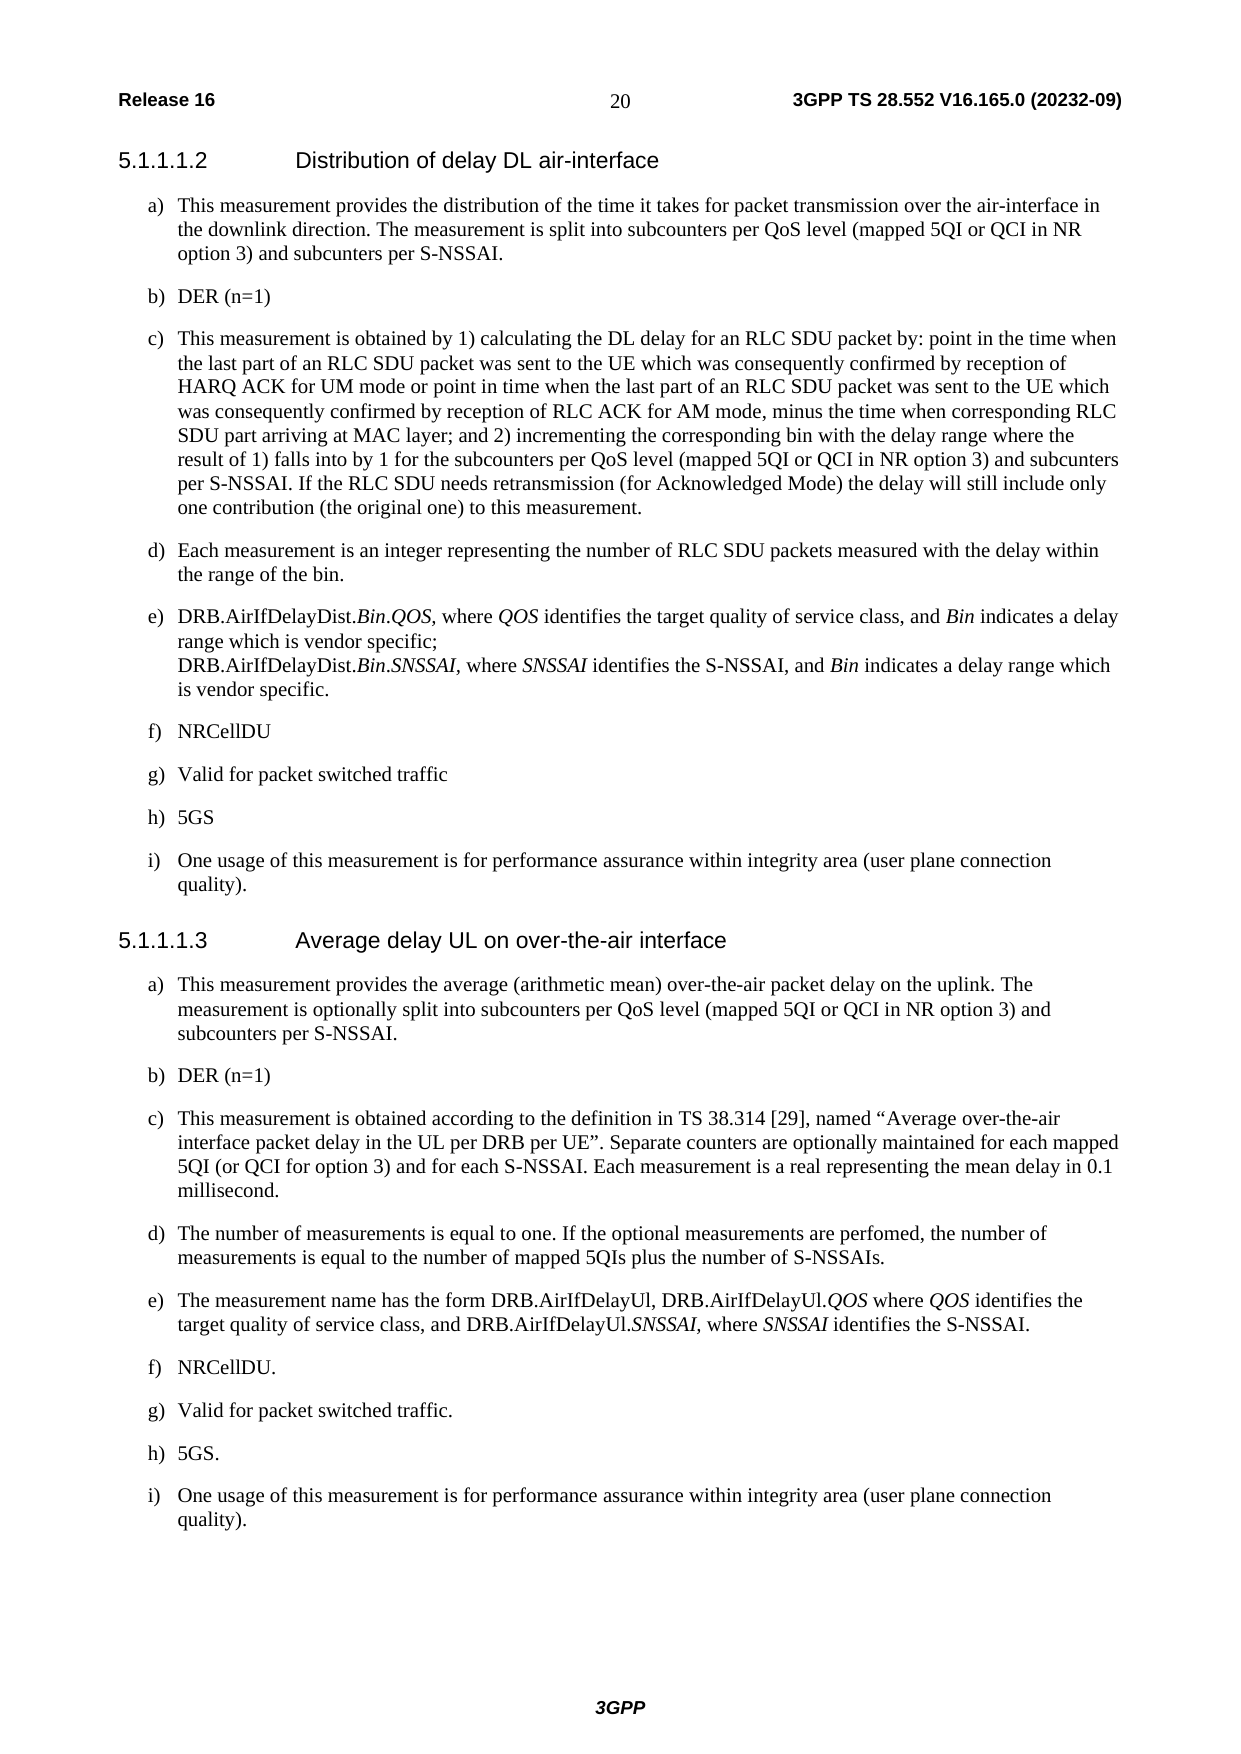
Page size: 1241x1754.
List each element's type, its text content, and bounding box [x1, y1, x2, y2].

text c) This measurement is obtained by 1) calculating the DL delay for an RLC SDU packet by: point in the time when the last part of an RLC SDU packet was sent to the UE which was consequently confirmed by reception of HARQ ACK for UM mode or point in time when the last part of an RLC SDU packet was sent to the UE which was consequently confirmed by reception of RLC ACK for AM mode, minus the time when corresponding RLC SDU part arriving at MAC layer; and 2) incrementing the corresponding bin with the delay range where the result of 1) falls into by 1 for the subcounters per QoS level (mapped 5QI or QCI in NR option 3) and subcunters per S-NSSAI. If the RLC SDU needs retransmission (for Acknowledged Mode) the delay will still include only one contribution (the original one) to this measurement. [148, 326, 1122, 519]
text g) Valid for packet switched traffic [148, 762, 1122, 786]
text e) The measurement name has the form DRB.AirIfDelayUl, DRB.AirIfDelayUl.QOS where QOS identifies the target quality of service class, and DRB.AirIfDelayUl.SNSSAI, where SNSSAI identifies the S-NSSAI. [148, 1288, 1122, 1336]
text f) NRCellDU. [148, 1355, 1122, 1379]
text h) 5GS. [148, 1441, 1122, 1464]
text d) The number of measurements is equal to one. If the optional measurements are perfomed, the number of measurements is equal to the number of mapped 5QIs plus the number of S-NSSAIs. [148, 1221, 1122, 1269]
text b) DER (n=1) [148, 1063, 1122, 1087]
subtitle 5.1.1.1.3 Average delay UL on over-the-air interface [118, 927, 1122, 954]
text d) Each measurement is an integer representing the number of RLC SDU packets measured with the delay within the range of the bin. [148, 538, 1122, 586]
text e) DRB.AirIfDelayDist.Bin.QOS, where QOS identifies the target quality of service class, and Bin indicates a delay range which is vendor specific; DRB.AirIfDelayDist.Bin.SNSSAI, where SNSSAI identifies the S-NSSAI, and Bin indicates a delay range which is vendor specific. [148, 604, 1122, 701]
text a) This measurement provides the average (arithmetic mean) over-the-air packet delay on the uplink. The measurement is optionally split into subcounters per QoS level (mapped 5QI or QCI in NR option 3) and subcounters per S-NSSAI. [148, 972, 1122, 1044]
text h) 5GS [148, 805, 1122, 829]
text f) NRCellDU [148, 719, 1122, 743]
text i) One usage of this measurement is for performance assurance within integrity area (user plane connection quality). [148, 1483, 1122, 1531]
text a) This measurement provides the distribution of the time it takes for packet transmission over the air-interface in the downlink direction. The measurement is split into subcounters per QoS level (mapped 5QI or QCI in NR option 3) and subcunters per S-NSSAI. [148, 193, 1122, 265]
text i) One usage of this measurement is for performance assurance within integrity area (user plane connection quality). [148, 848, 1122, 896]
text g) Valid for packet switched traffic. [148, 1398, 1122, 1422]
text b) DER (n=1) [148, 283, 1122, 308]
text c) This measurement is obtained according to the definition in TS 38.314 [29], named “Average over-the-air interface packet delay in the UL per DRB per UE”. Separate counters are optionally maintained for each mapped 5QI (or QCI for option 3) and for each S-NSSAI. Each measurement is a real representing the mean delay in 0.1 millisecond. [148, 1106, 1122, 1202]
subtitle 5.1.1.1.2 Distribution of delay DL air-interface [118, 147, 1122, 174]
